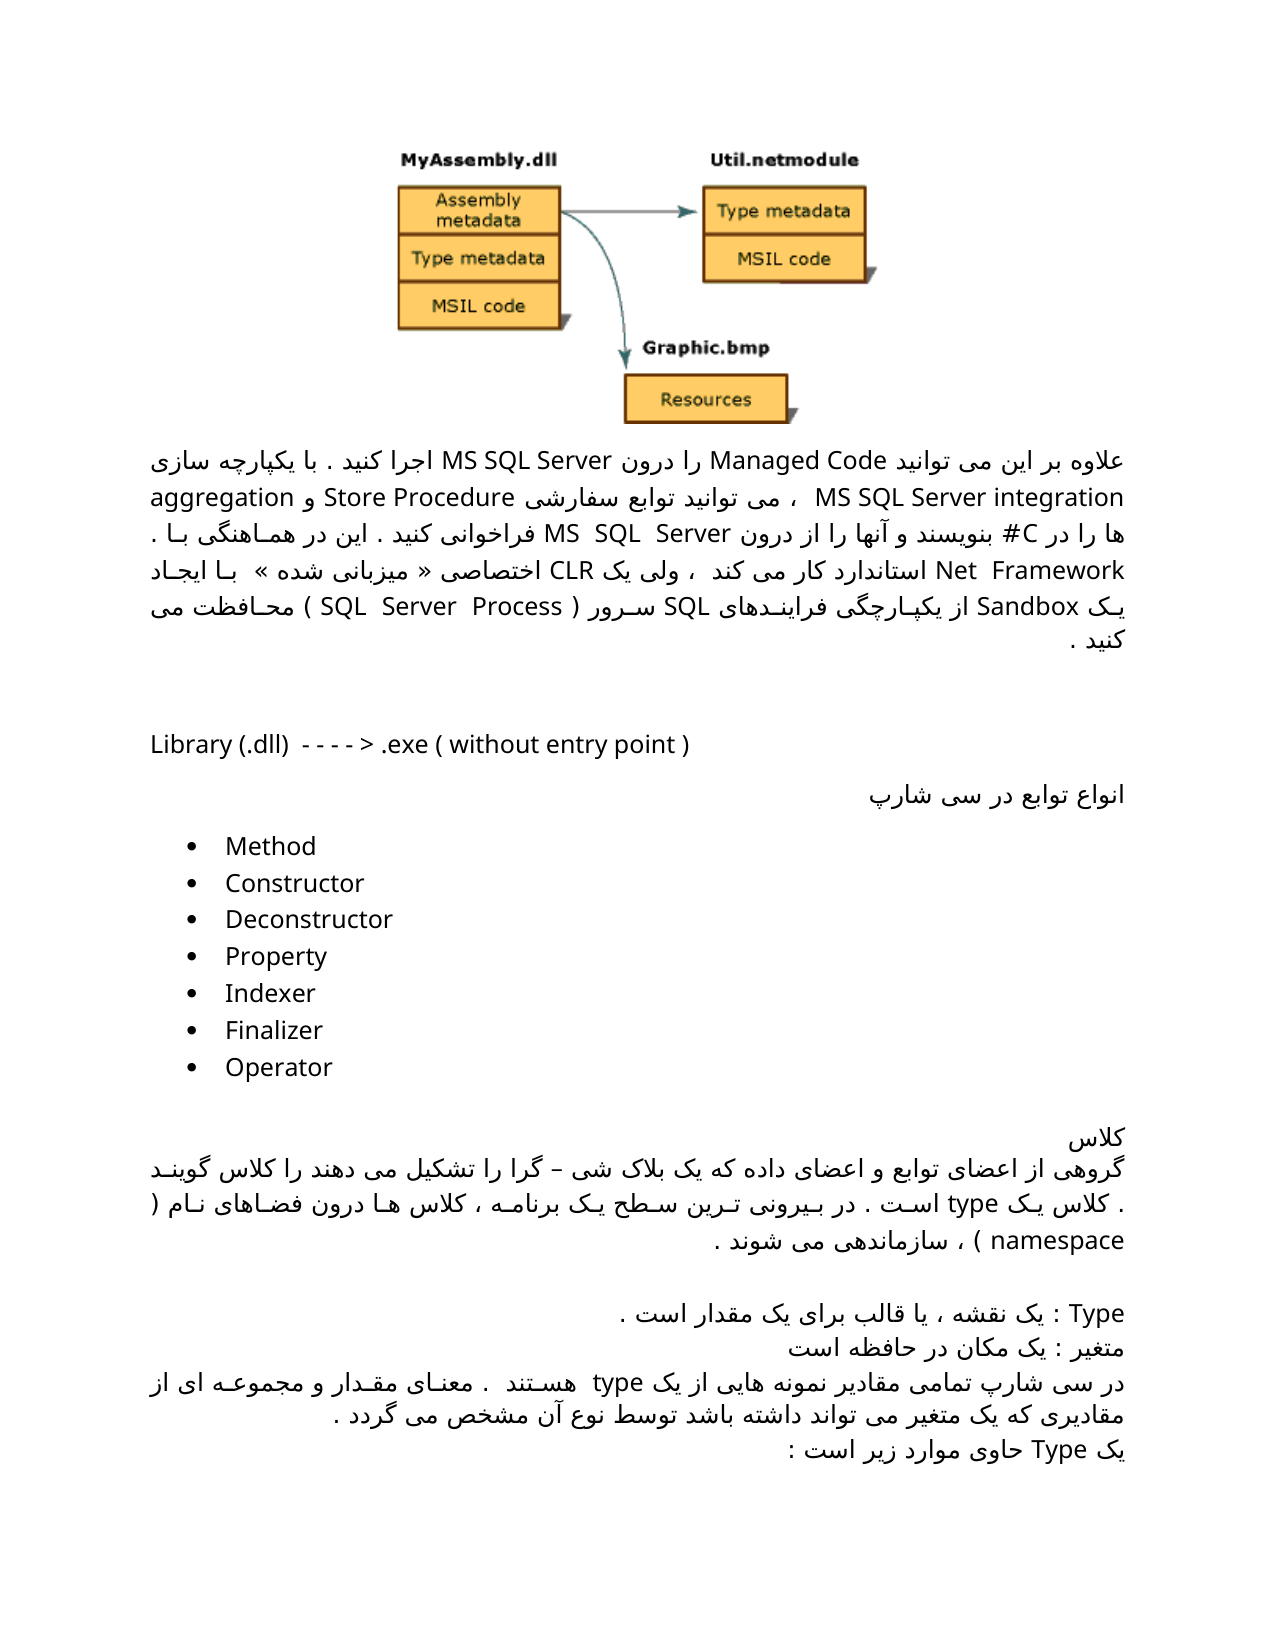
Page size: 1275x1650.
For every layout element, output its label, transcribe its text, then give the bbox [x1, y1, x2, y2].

list Deconstructor [187, 902, 1125, 936]
list Property [187, 939, 1125, 973]
list متغیر : یک مکان در حافظه است [150, 1333, 1125, 1362]
text انواع توابع در سی شارپ [150, 780, 1125, 809]
list Method [187, 828, 1125, 863]
list گروهی از اعضای توابع و اعضای داده که یک بلاک شی – گرا را تشکیل می دهند را کلاس گویند . کلاس یک type است . در بیرونی ترین سطح یک برنامه ، کلاس ها درون فضاهای نام ( namespace ) ، سازماندهی می شوند . [150, 1154, 1125, 1256]
list Indexer [187, 976, 1125, 1010]
text Library (.dll) - - - - > .exe ( without entry point ) [150, 727, 1125, 761]
list Type : یک نقشه ، یا قالب برای یک مقدار است . [150, 1296, 1125, 1330]
list Operator [187, 1049, 1125, 1083]
text علاوه بر این می توانید Managed Code را درون MS SQL Server اجرا کنید . با یکپارچه سازی MS SQL Server integration ، می توانید توابع سفارشی Store Procedure و aggregation ها را در C# بنویسند و آنها را از درون MS SQL Server فراخوانی کنید . این در هماهنگی با .Net Framework استاندارد کار می کند ، ولی یک CLR اختصاصی « میزبانی شده » با ایجاد یک Sandbox از یکپارچگی فرایندهای SQL سرور ( SQL Server Process ) محافظت می کنید . [150, 443, 1125, 654]
picture [397, 150, 878, 424]
list یک Type حاوی موارد زیر است : [150, 1432, 1125, 1466]
list Constructor [187, 865, 1125, 899]
list کلاس [150, 1123, 1125, 1152]
list Finalizer [187, 1012, 1125, 1046]
list در سی شارپ تمامی مقادیر نمونه هایی از یک type هستند . معنای مقدار و مجموعه ای از مقادیری که یک متغیر می تواند داشته باشد توسط نوع آن مشخص می گردد . [150, 1364, 1125, 1430]
